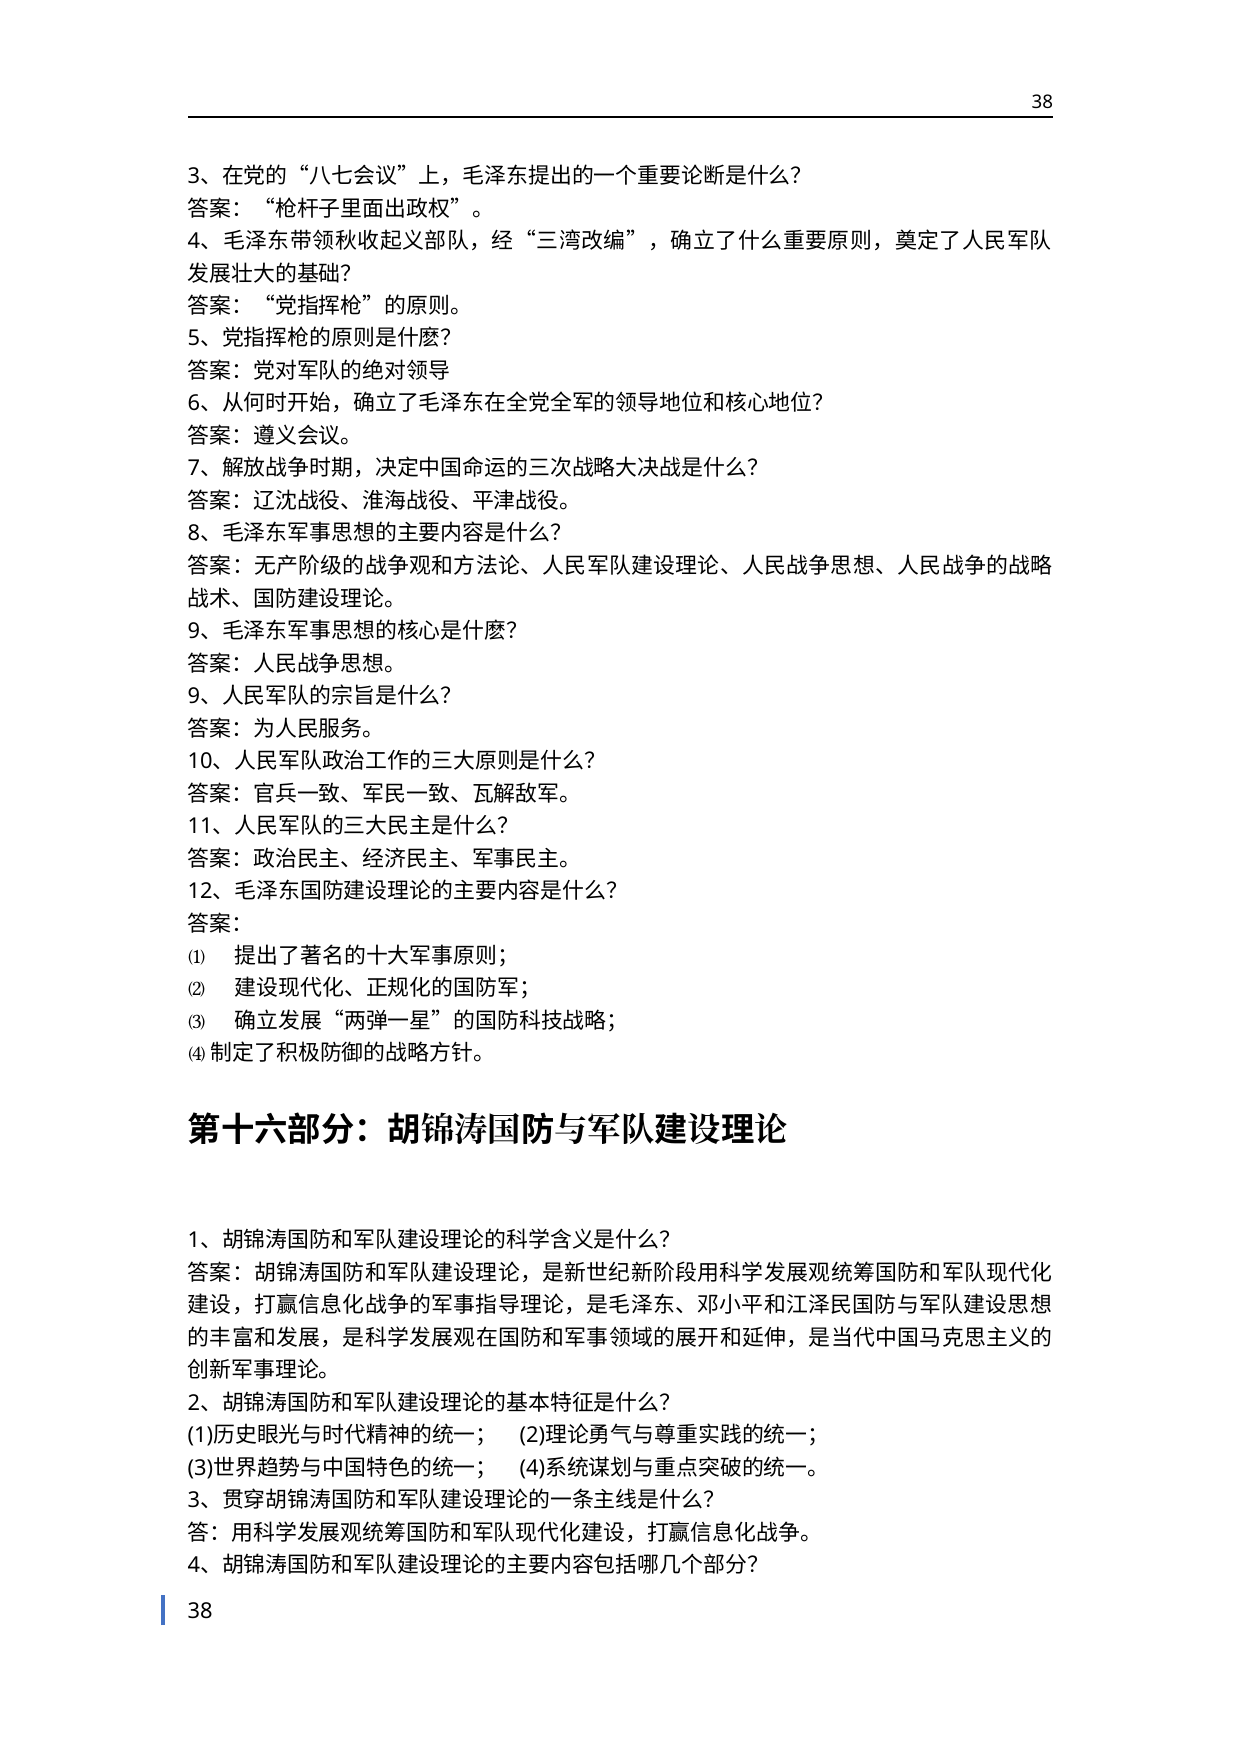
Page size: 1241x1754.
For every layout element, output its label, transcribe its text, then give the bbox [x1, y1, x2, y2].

text 答：用科学发展观统筹国防和军队现代化建设，打赢信息化战争。 [187, 1514, 1053, 1547]
text 答案：官兵一致、军民一致、瓦解敌军。 [187, 775, 1053, 808]
text 8、毛泽东军事思想的主要内容是什么？ [187, 515, 1053, 548]
text 答案：辽沈战役、淮海战役、平津战役。 [187, 483, 1053, 515]
text 5、党指挥枪的原则是什麽？ [187, 320, 1053, 353]
text 3、在党的“八七会议”上，毛泽东提出的一个重要论断是什么？ [187, 158, 1053, 190]
text 答案：胡锦涛国防和军队建设理论，是新世纪新阶段用科学发展观统筹国防和军队现代化建设，打赢信息化战争的军事指导理论，是毛泽东、邓小平和江泽民国防与军队建设思想的丰富和发展，是科学发展观在国防和军事领域的展开和延伸，是当代中国马克思主义的创新军事理论。 [187, 1254, 1053, 1384]
text 答案：党对军队的绝对领导 [187, 353, 1053, 385]
text 答案： [187, 905, 1053, 938]
text 9、毛泽东军事思想的核心是什麽？ [187, 613, 1053, 645]
text 答案：政治民主、经济民主、军事民主。 [187, 840, 1053, 873]
text 4、毛泽东带领秋收起义部队，经“三湾改编”，确立了什么重要原则，奠定了人民军队发展壮大的基础？ [187, 223, 1053, 288]
text ⑷制定了积极防御的战略方针。 [187, 1035, 1053, 1068]
text 1、胡锦涛国防和军队建设理论的科学含义是什么？ [187, 1222, 1053, 1254]
text 9、人民军队的宗旨是什么？ [187, 678, 1053, 710]
text 12、毛泽东国防建设理论的主要内容是什么？ [187, 873, 1053, 905]
text 答案：“党指挥枪”的原则。 [187, 288, 1053, 320]
text 11、人民军队的三大民主是什么？ [187, 808, 1053, 840]
text 2、胡锦涛国防和军队建设理论的基本特征是什么？ [187, 1384, 1053, 1417]
text 答案：“枪杆子里面出政权”。 [187, 190, 1053, 223]
text (1)历史眼光与时代精神的统一； (2)理论勇气与尊重实践的统一； [187, 1417, 1053, 1449]
text ⑵ 建设现代化、正规化的国防军； [187, 970, 1053, 1003]
text ⑴ 提出了著名的十大军事原则； [187, 938, 1053, 970]
text 3、贯穿胡锦涛国防和军队建设理论的一条主线是什么？ [187, 1482, 1053, 1514]
text 7、解放战争时期，决定中国命运的三次战略大决战是什么？ [187, 450, 1053, 483]
text (3)世界趋势与中国特色的统一； (4)系统谋划与重点突破的统一。 [187, 1449, 1053, 1482]
text 答案：无产阶级的战争观和方法论、人民军队建设理论、人民战争思想、人民战争的战略战术、国防建设理论。 [187, 548, 1053, 613]
text ⑶ 确立发展“两弹一星”的国防科技战略； [187, 1003, 1053, 1035]
text 答案：人民战争思想。 [187, 645, 1053, 678]
subtitle 第十六部分：胡锦涛国防与军队建设理论 [187, 1095, 1053, 1160]
text 答案：为人民服务。 [187, 710, 1053, 743]
text 6、从何时开始，确立了毛泽东在全党全军的领导地位和核心地位？ [187, 385, 1053, 418]
text 答案：遵义会议。 [187, 418, 1053, 450]
text 4、胡锦涛国防和军队建设理论的主要内容包括哪几个部分？ [187, 1547, 1053, 1579]
text 10、人民军队政治工作的三大原则是什么？ [187, 743, 1053, 775]
